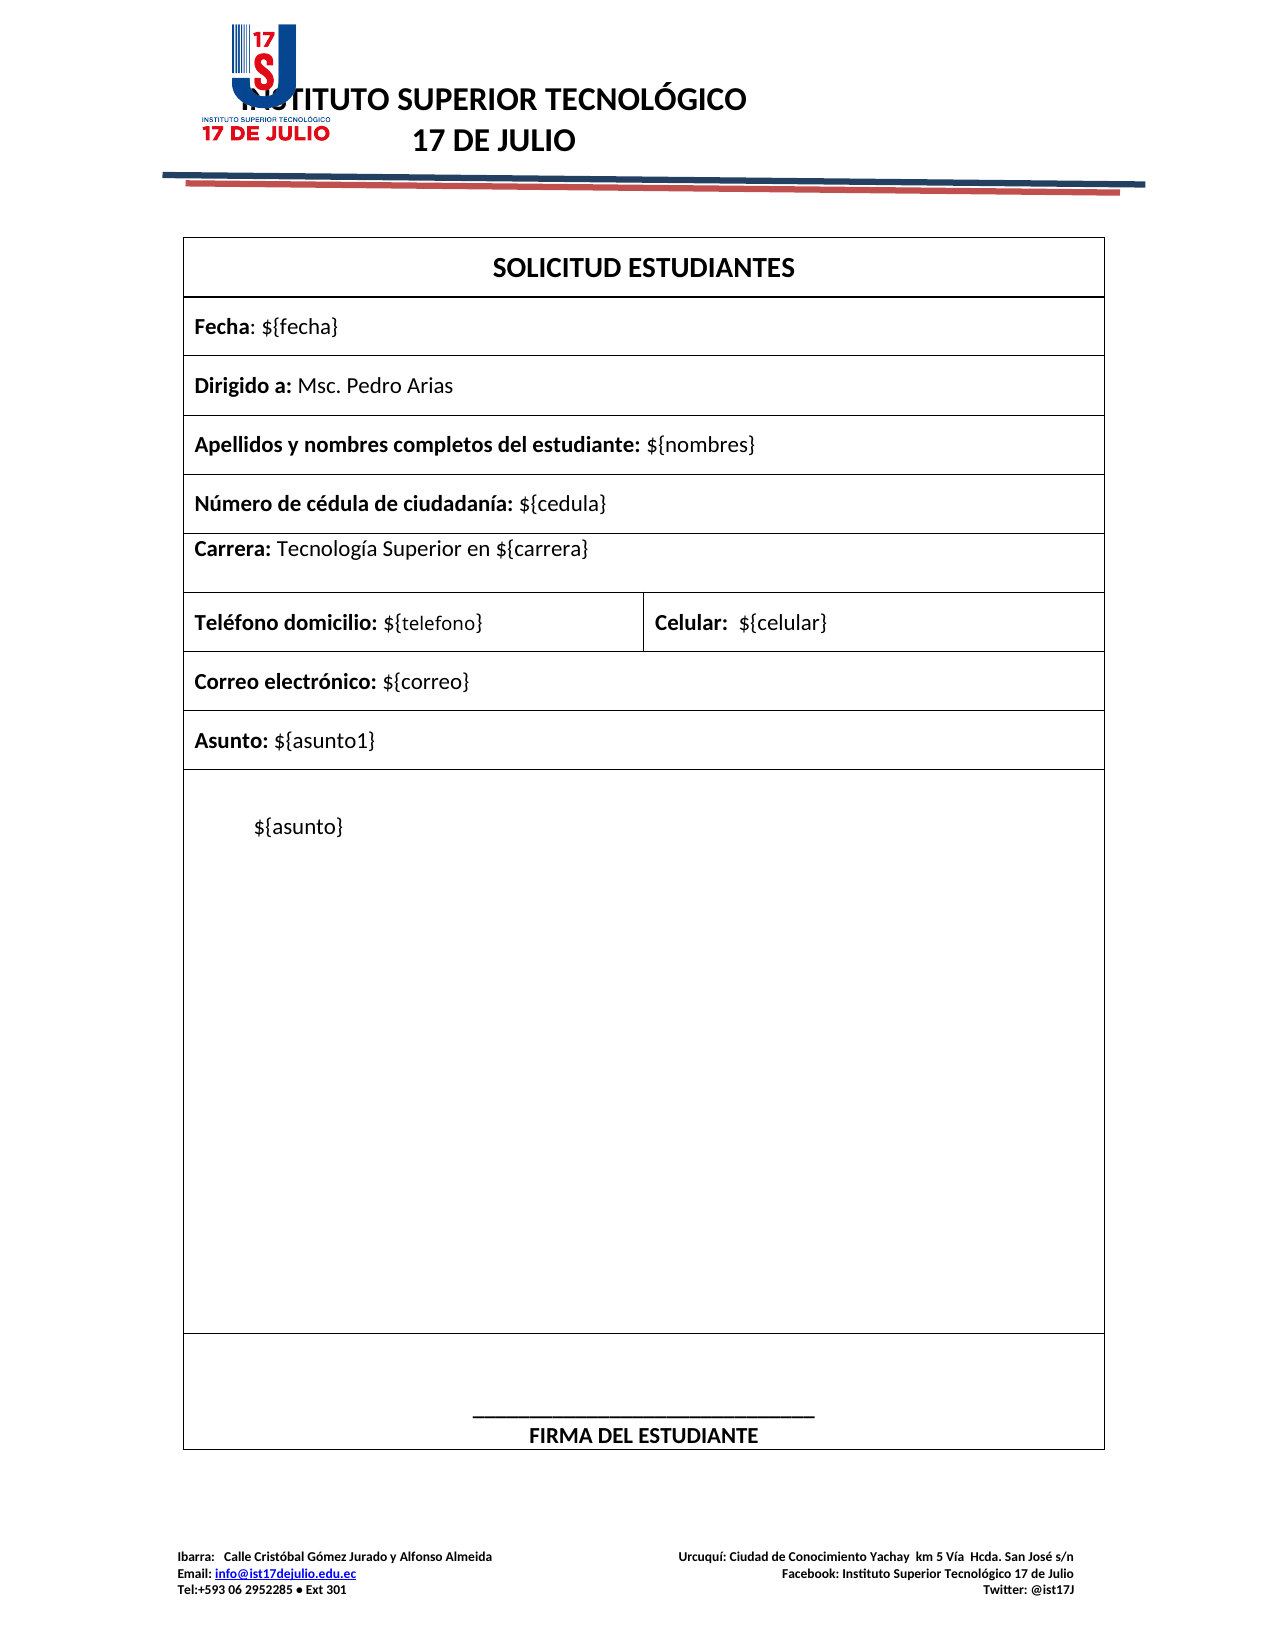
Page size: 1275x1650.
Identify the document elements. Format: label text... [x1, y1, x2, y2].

table_cell ______________________________ FIRMA DEL ESTUDIANTE [184, 1334, 1104, 1449]
table_cell Apellidos y nombres completos del estudiante: ${nombres} [184, 416, 1104, 473]
table_cell Fecha: ${fecha} [184, 298, 1104, 355]
table_cell Teléfono domicilio: ${telefono} [184, 593, 643, 651]
table_cell Dirigido a: Msc. Pedro Arias [184, 356, 1104, 414]
table_cell Celular: ${celular} [644, 593, 1104, 651]
table_cell Correo electrónico: ${correo} [184, 652, 1104, 710]
table_cell ${asunto} [184, 770, 1104, 1333]
table_cell Carrera: Tecnología Superior en ${carrera} [184, 534, 1104, 592]
table_cell Número de cédula de ciudadanía: ${cedula} [184, 475, 1104, 533]
table_cell Asunto: ${asunto1} [184, 711, 1104, 769]
table_header SOLICITUD ESTUDIANTES [184, 238, 1104, 296]
picture [198, 22, 337, 143]
